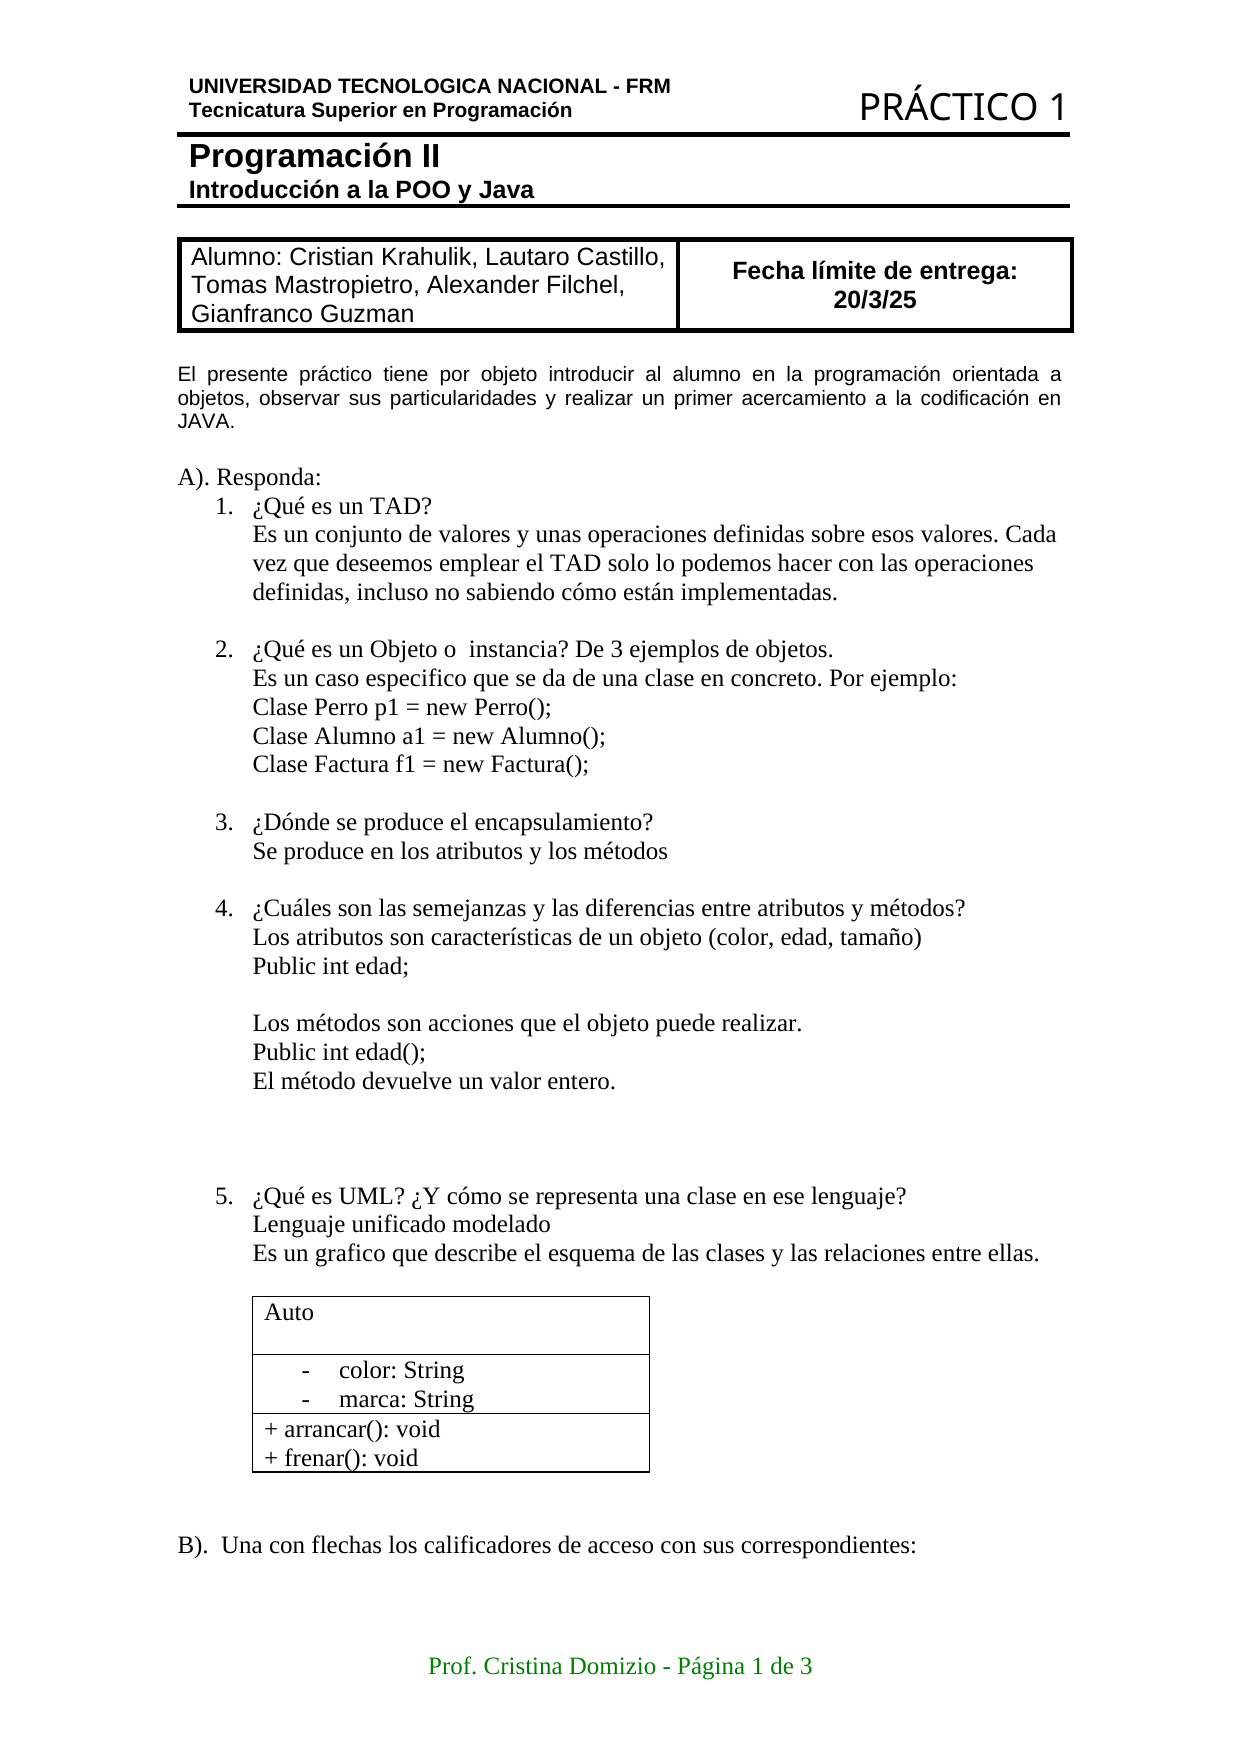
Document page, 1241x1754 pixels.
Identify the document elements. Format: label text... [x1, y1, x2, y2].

text Lenguaje unificado modelado [252, 1209, 1063, 1238]
list ¿Qué es UML? ¿Y cómo se representa una clase en ese lenguaje? [215, 1181, 1063, 1209]
list ¿Qué es un TAD? [215, 491, 1063, 519]
list ¿Qué es un Objeto o instancia? De 3 ejemplos de objetos. [215, 634, 1063, 663]
list Es un caso especifico que se da de una clase en concreto. Por ejemplo: [252, 663, 1063, 692]
table_header Alumno: Cristian Krahulik, Lautaro Castillo, Tomas Mastropietro, Alexander Filchel, Gianfranco Guzman [182, 242, 676, 328]
text Es un conjunto de valores y unas operaciones definidas sobre esos valores. Cada vez que deseemos emplear el TAD solo lo podemos hacer con las operaciones definidas, incluso no sabiendo cómo están implementadas. [252, 519, 1063, 606]
text A). Responda: [177, 462, 1063, 491]
table_cell + arrancar(): void + frenar(): void [253, 1414, 649, 1471]
list ¿Dónde se produce el encapsulamiento? [215, 807, 1063, 836]
text El presente práctico tiene por objeto introducir al alumno en la programación orientada a objetos, observar sus particularidades y realizar un primer acercamiento a la codificación en JAVA. [177, 361, 1063, 433]
table_header Fecha límite de entrega: 20/3/25 [680, 242, 1070, 328]
text B). Una con flechas los calificadores de acceso con sus correspondientes: [177, 1530, 1063, 1559]
list Los atributos son características de un objeto (color, edad, tamaño) [252, 922, 1063, 951]
table_cell color: String marca: String [253, 1355, 649, 1413]
text Se produce en los atributos y los métodos [252, 836, 1063, 864]
list Clase Alumno a1 = new Alumno(); [252, 721, 1063, 749]
table_header Auto [253, 1297, 649, 1354]
text Public int edad(); [252, 1037, 1063, 1066]
list Los métodos son acciones que el objeto puede realizar. [252, 1008, 1063, 1037]
text Es un grafico que describe el esquema de las clases y las relaciones entre ellas. [252, 1238, 1063, 1267]
list ¿Cuáles son las semejanzas y las diferencias entre atributos y métodos? [215, 893, 1063, 922]
list Public int edad; [252, 951, 1063, 979]
list Clase Perro p1 = new Perro(); [252, 692, 1063, 721]
text El método devuelve un valor entero. [252, 1066, 1063, 1094]
list Clase Factura f1 = new Factura(); [252, 749, 1063, 778]
